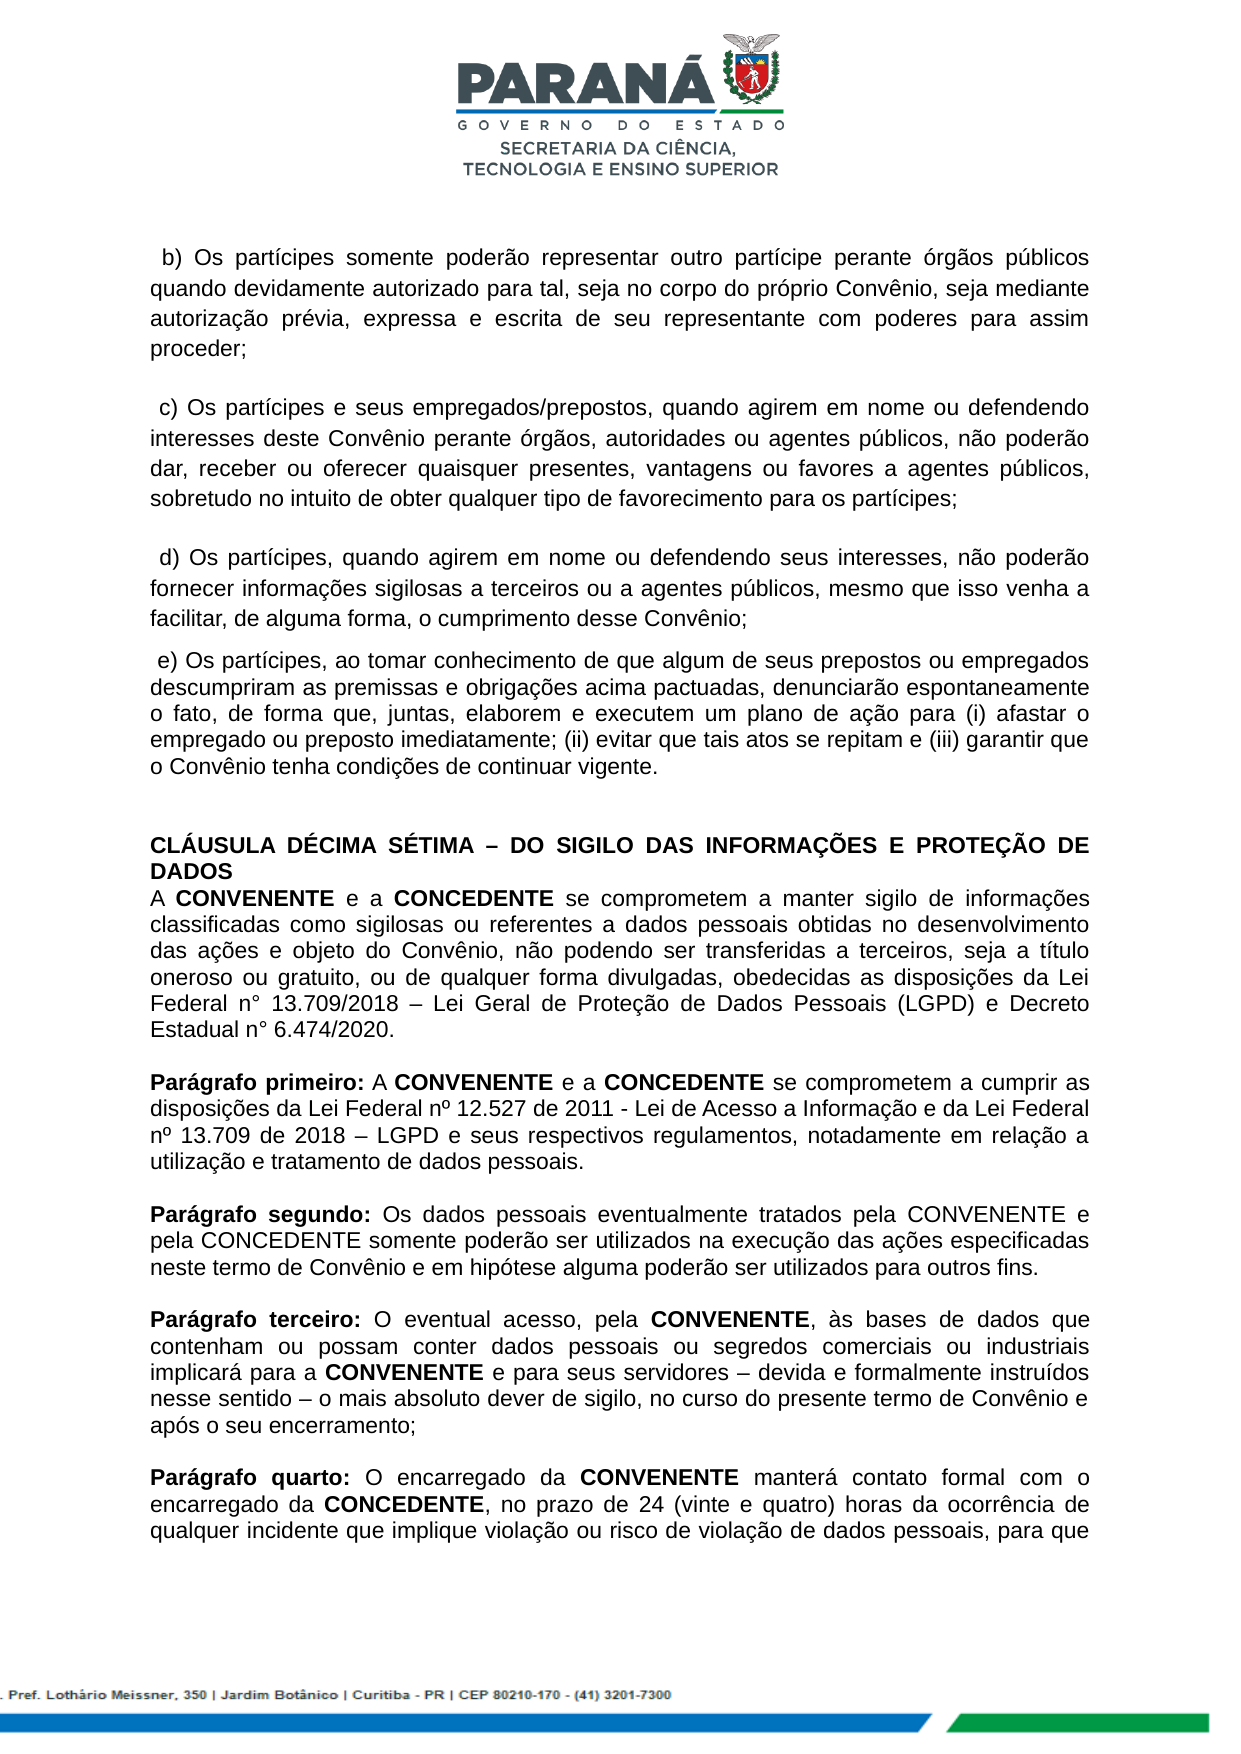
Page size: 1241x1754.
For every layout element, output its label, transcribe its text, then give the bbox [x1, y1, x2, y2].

text d) Os partícipes, quando agirem em nome ou defendendo seus interesses, não poderão fornecer informações sigilosas a terceiros ou a agentes públicos, mesmo que isso venha a facilitar, de alguma forma, o cumprimento desse Convênio; [150, 544, 1090, 631]
text CLÁUSULA DÉCIMA SÉTIMA – DO SIGILO DAS INFORMAÇÕES E PROTEÇÃO DE DADOS [150, 832, 1090, 884]
text Parágrafo primeiro: A CONVENENTE e a CONCEDENTE se comprometem a cumprir as disposições da Lei Federal nº 12.527 de 2011 - Lei de Acesso a Informação e da Lei Federal nº 13.709 de 2018 – LGPD e seus respectivos regulamentos, notadamente em relação a utilização e tratamento de dados pessoais. [150, 1069, 1090, 1174]
text A CONVENENTE e a CONCEDENTE se comprometem a manter sigilo de informações classificadas como sigilosas ou referentes a dados pessoais obtidas no desenvolvimento das ações e objeto do Convênio, não podendo ser transferidas a terceiros, seja a título oneroso ou gratuito, ou de qualquer forma divulgadas, obedecidas as disposições da Lei Federal n° 13.709/2018 – Lei Geral de Proteção de Dados Pessoais (LGPD) e Decreto Estadual n° 6.474/2020. [150, 884, 1090, 1043]
text Parágrafo segundo: Os dados pessoais eventualmente tratados pela CONVENENTE e pela CONCEDENTE somente poderão ser utilizados na execução das ações especificadas neste termo de Convênio e em hipótese alguma poderão ser utilizados para outros fins. [150, 1201, 1090, 1280]
picture [456, 34, 784, 178]
text c) Os partícipes e seus empregados/prepostos, quando agirem em nome ou defendendo interesses deste Convênio perante órgãos, autoridades ou agentes públicos, não poderão dar, receber ou oferecer quaisquer presentes, vantagens ou favores a agentes públicos, sobretudo no intuito de obter qualquer tipo de favorecimento para os partícipes; [150, 394, 1090, 511]
text e) Os partícipes, ao tomar conhecimento de que algum de seus prepostos ou empregados descumpriram as premissas e obrigações acima pactuadas, denunciarão espontaneamente o fato, de forma que, juntas, elaborem e executem um plano de ação para (i) afastar o empregado ou preposto imediatamente; (ii) evitar que tais atos se repitam e (iii) garantir que o Convênio tenha condições de continuar vigente. [150, 647, 1090, 779]
text b) Os partícipes somente poderão representar outro partícipe perante órgãos públicos quando devidamente autorizado para tal, seja no corpo do próprio Convênio, seja mediante autorização prévia, expressa e escrita de seu representante com poderes para assim proceder; [150, 244, 1090, 361]
picture [0, 1677, 1211, 1745]
text Parágrafo terceiro: O eventual acesso, pela CONVENENTE, às bases de dados que contenham ou possam conter dados pessoais ou segredos comerciais ou industriais implicará para a CONVENENTE e para seus servidores – devida e formalmente instruídos nesse sentido – o mais absoluto dever de sigilo, no curso do presente termo de Convênio e após o seu encerramento; [150, 1306, 1090, 1438]
